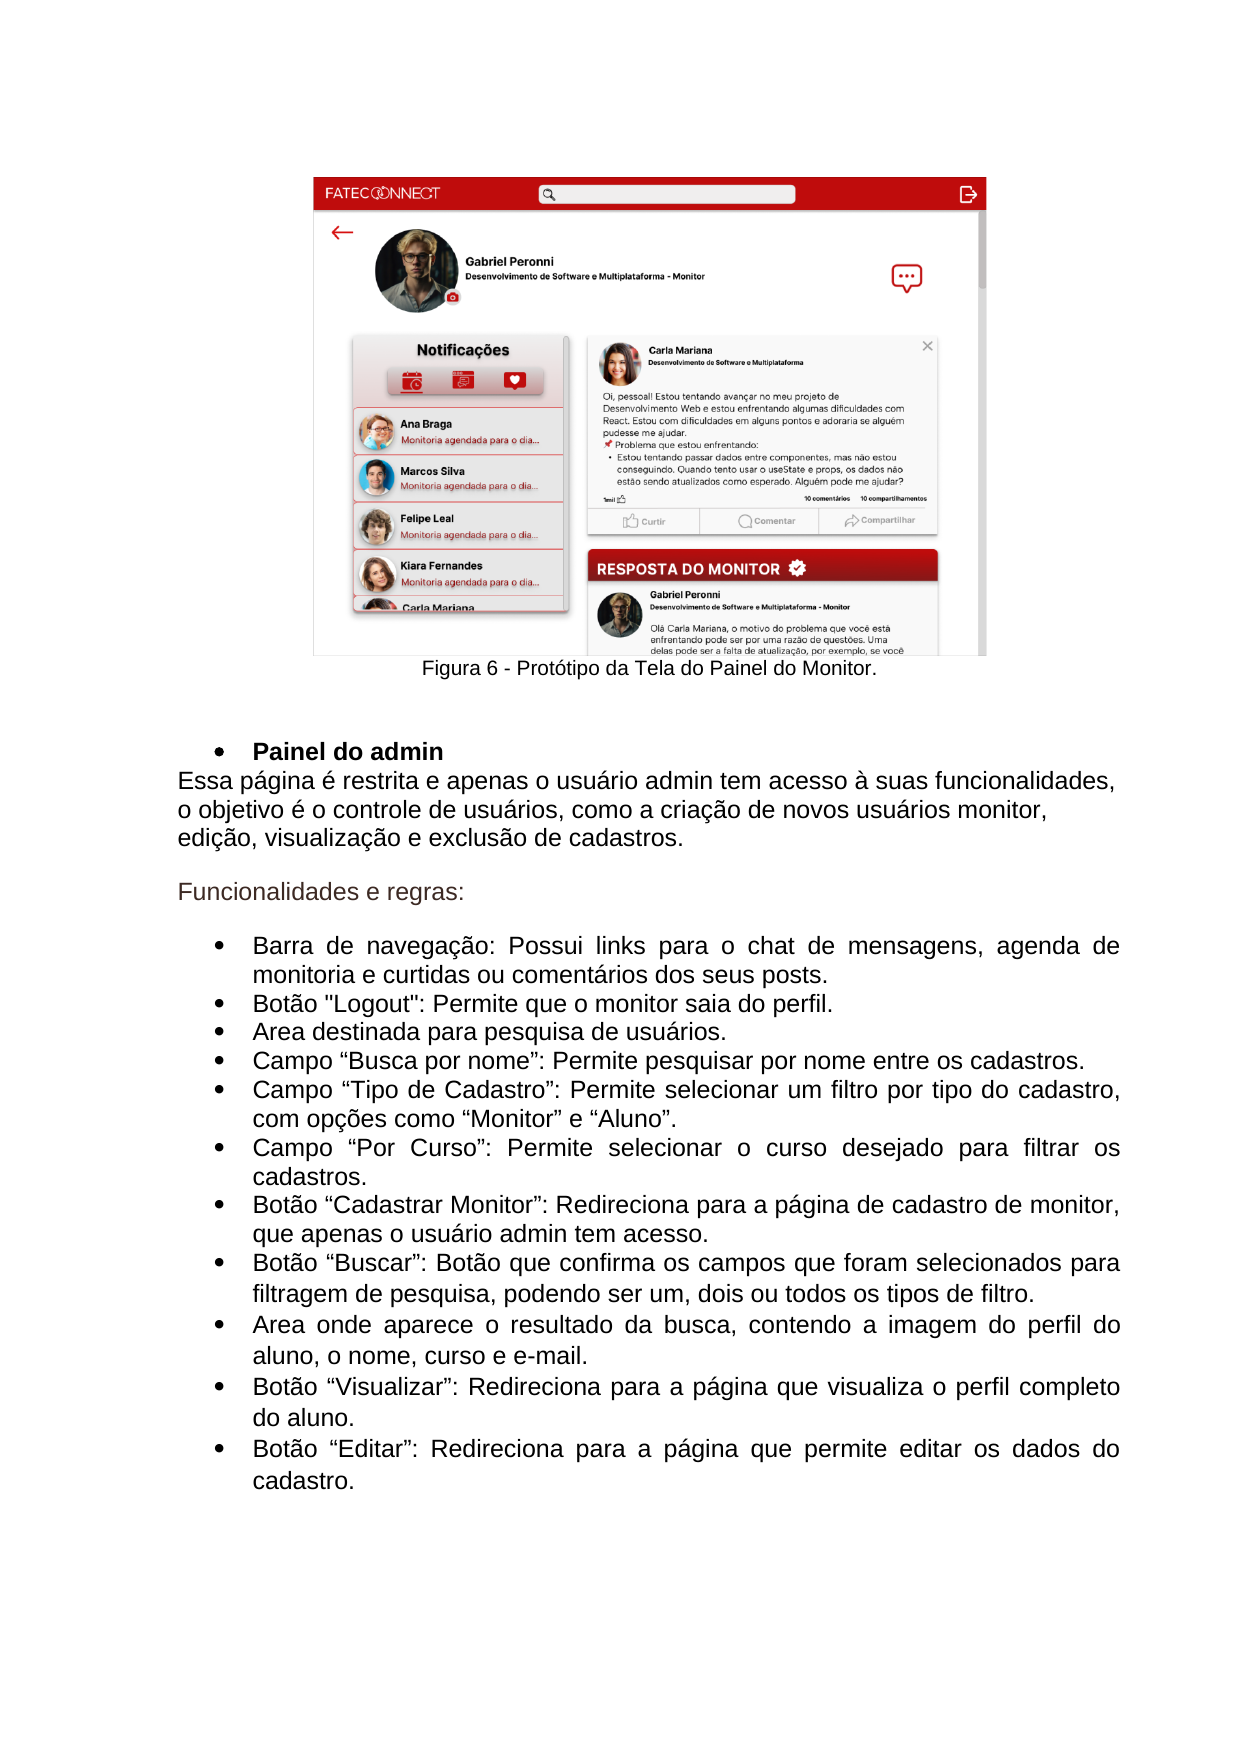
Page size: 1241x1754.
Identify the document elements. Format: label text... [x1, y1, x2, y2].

text Funcionalidades e regras: [177, 877, 1122, 906]
list Barra de navegação: Possui links para o chat de mensagens, agenda de monitoria e curtidas ou comentários dos seus posts. [215, 931, 1122, 988]
list Botão “Buscar”: Botão que confirma os campos que foram selecionados para filtragem de pesquisa, podendo ser um, dois ou todos os tipos de filtro. [215, 1248, 1122, 1308]
list Botão "Logout": Permite que o monitor saia do perfil. [215, 988, 1122, 1017]
list Campo “Busca por nome”: Permite pesquisar por nome entre os cadastros. [215, 1046, 1122, 1075]
text Essa página é restrita e apenas o usuário admin tem acesso à suas funcionalidades, o objetivo é o controle de usuários, como a criação de novos usuários monitor, edição, visualização e exclusão de cadastros. [177, 766, 1122, 852]
list Campo “Tipo de Cadastro”: Permite selecionar um filtro por tipo do cadastro, com opções como “Monitor” e “Aluno”. [215, 1075, 1122, 1133]
list Painel do admin [215, 737, 1122, 766]
text Figura 6 - Protótipo da Tela do Painel do Monitor. [177, 656, 1122, 679]
list Botão “Visualizar”: Redireciona para a página que visualiza o perfil completo do aluno. [215, 1372, 1122, 1432]
list Botão “Cadastrar Monitor”: Redireciona para a página de cadastro de monitor, que apenas o usuário admin tem acesso. [215, 1190, 1122, 1248]
list Campo “Por Curso”: Permite selecionar o curso desejado para filtrar os cadastros. [215, 1133, 1122, 1190]
list Botão “Editar”: Redireciona para a página que permite editar os dados do cadastro. [215, 1434, 1122, 1494]
picture [313, 177, 987, 656]
list Area onde aparece o resultado da busca, contendo a imagem do perfil do aluno, o nome, curso e e-mail. [215, 1310, 1122, 1370]
list Area destinada para pesquisa de usuários. [215, 1017, 1122, 1046]
